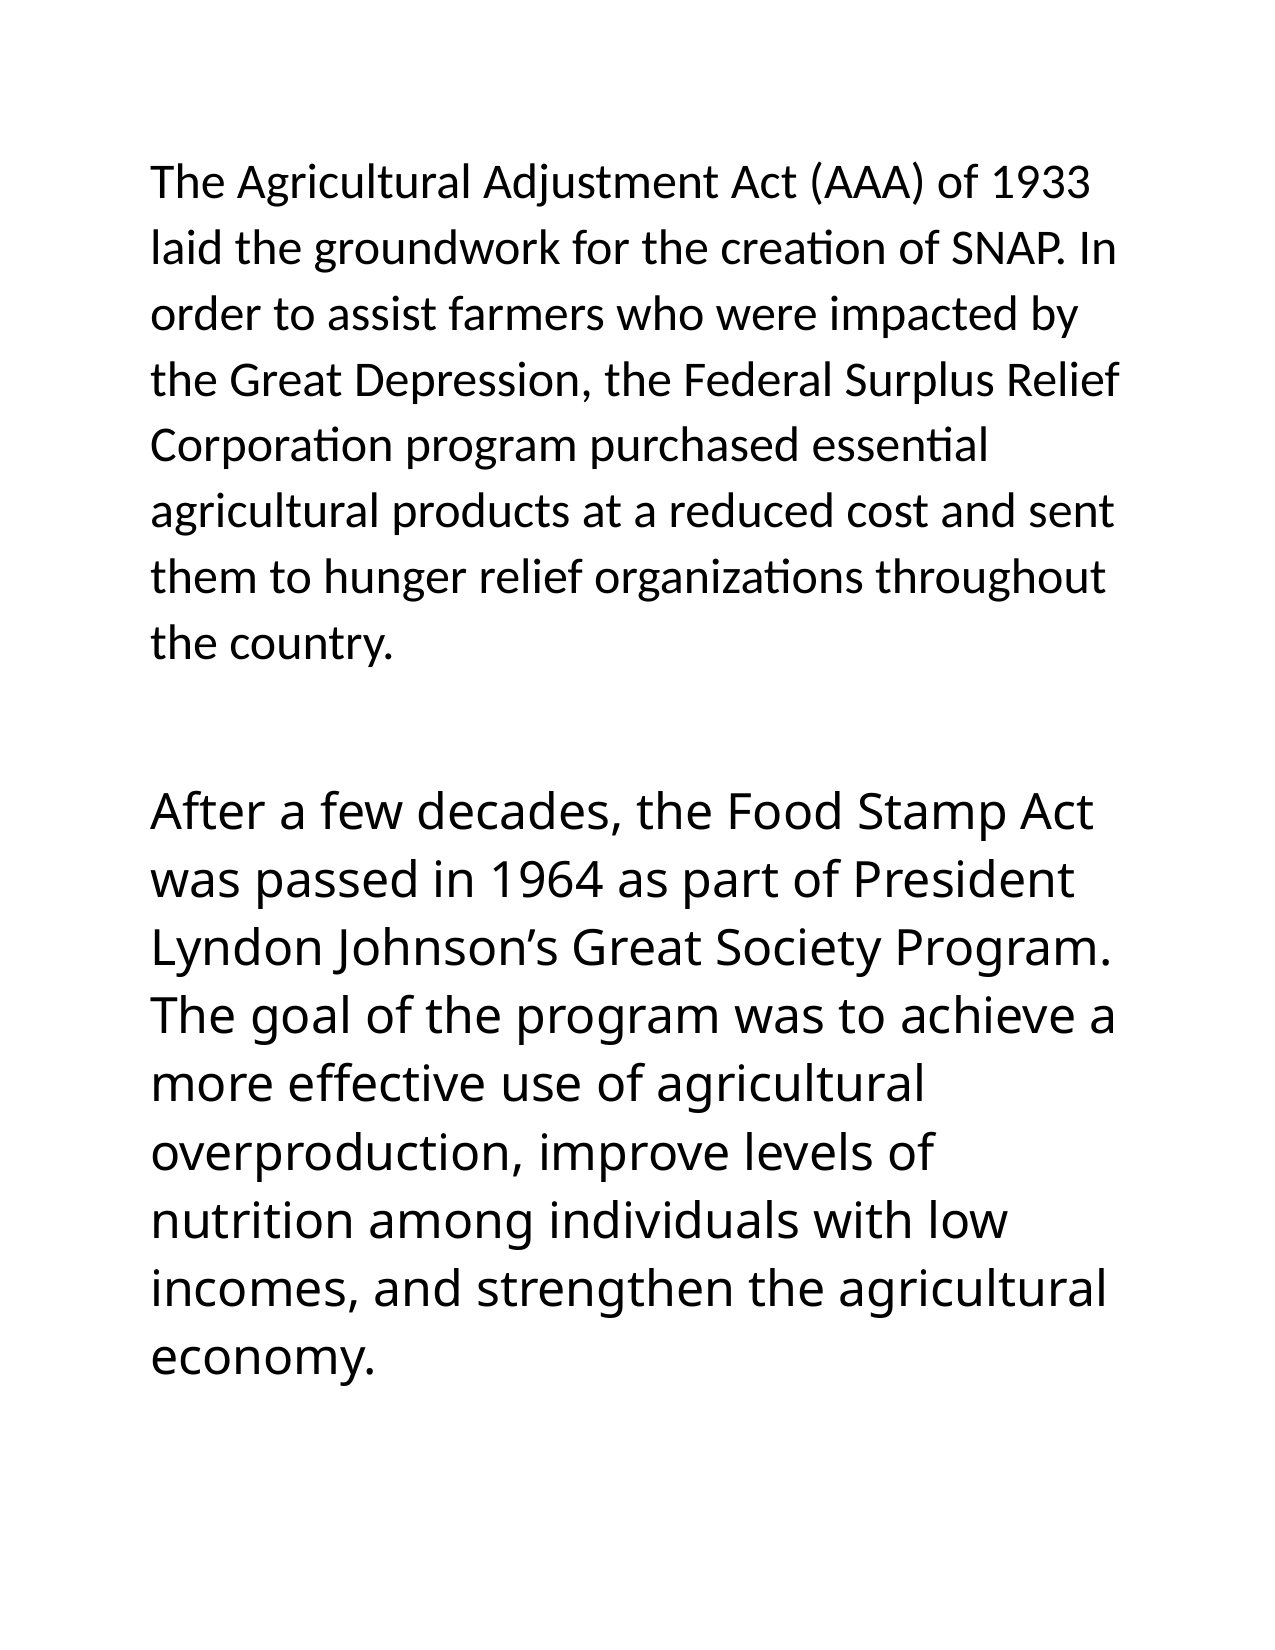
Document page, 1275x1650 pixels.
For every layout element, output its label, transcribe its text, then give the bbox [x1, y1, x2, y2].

text After a few decades, the Food Stamp Act was passed in 1964 as part of President Lyndon Johnson’s Great Society Program. The goal of the program was to achieve a more effective use of agricultural overproduction, improve levels of nutrition among individuals with low incomes, and strengthen the agricultural economy. [150, 776, 1125, 1389]
text The Agricultural Adjustment Act (AAA) of 1933 laid the groundwork for the creation of SNAP. In order to assist farmers who were impacted by the Great Depression, the Federal Surplus Relief Corporation program purchased essential agricultural products at a reduced cost and sent them to hunger relief organizations throughout the country. [150, 150, 1125, 672]
